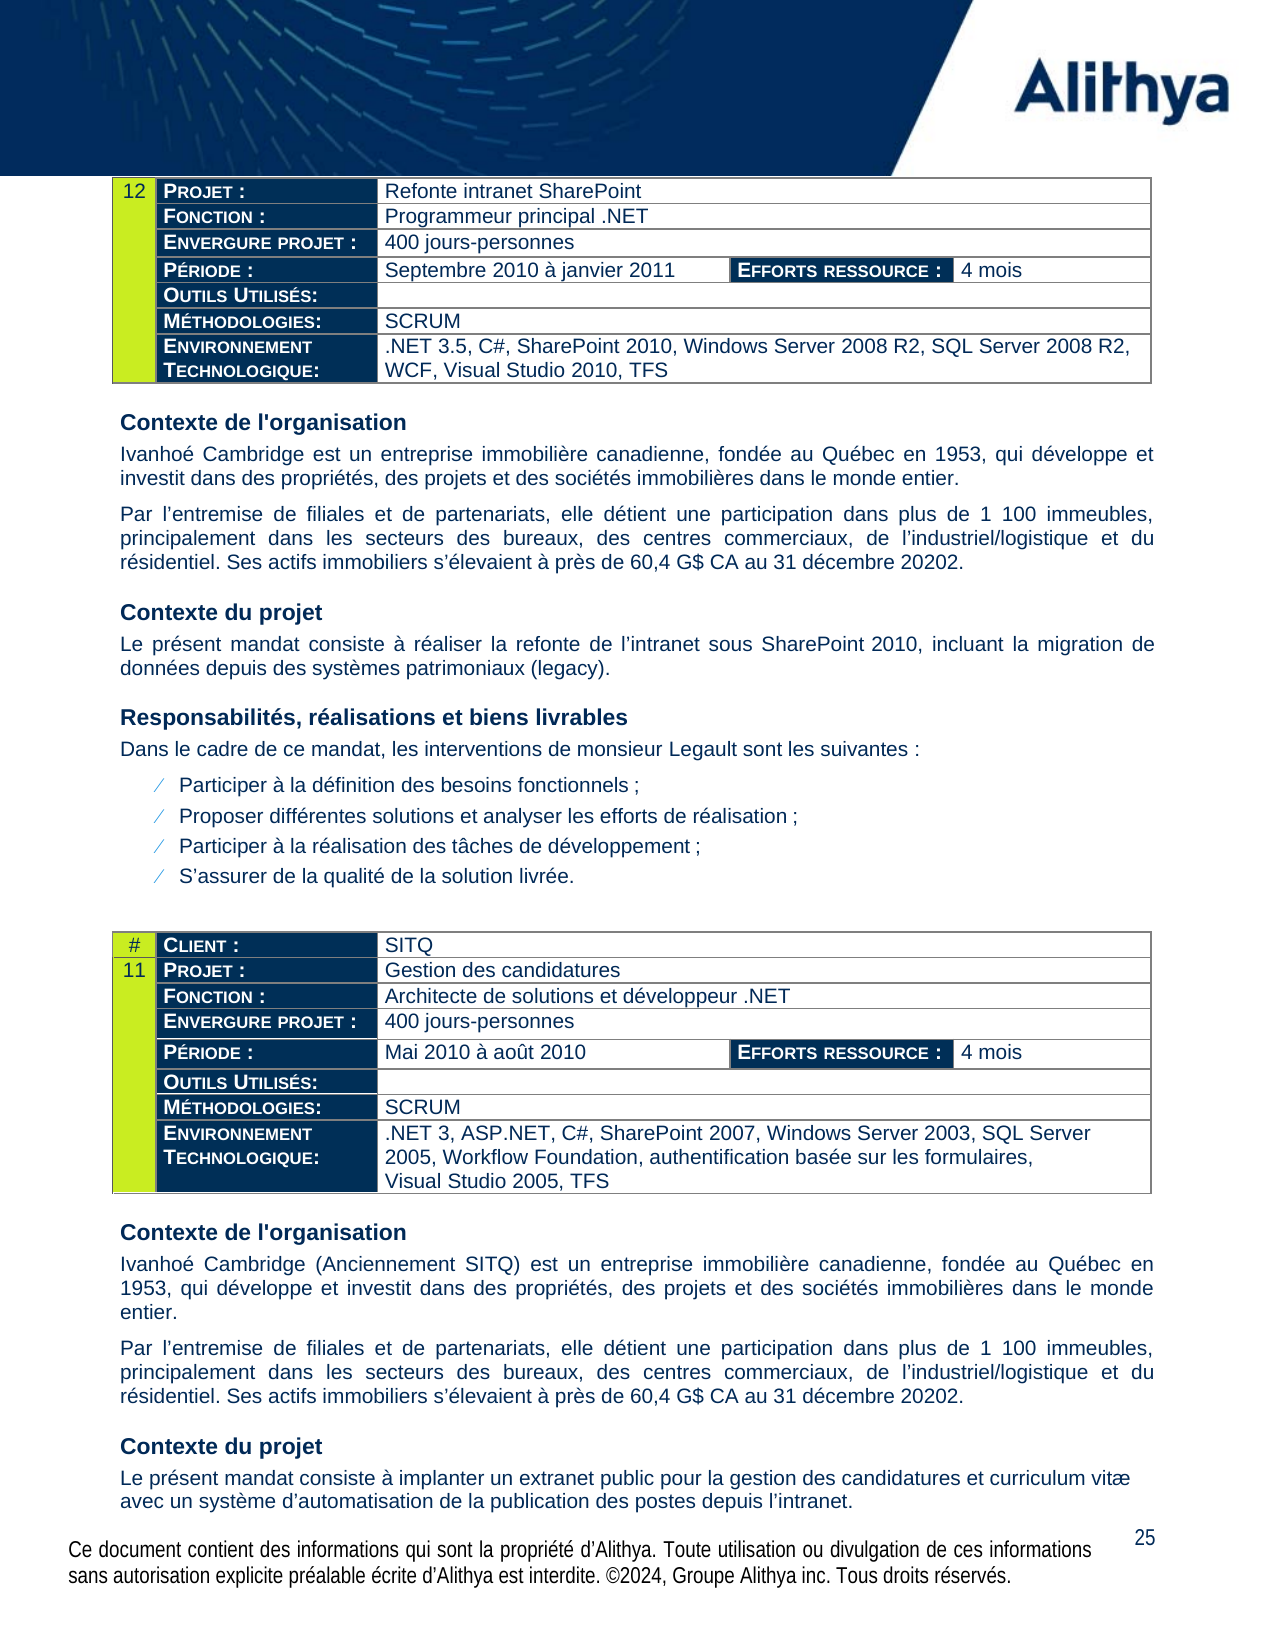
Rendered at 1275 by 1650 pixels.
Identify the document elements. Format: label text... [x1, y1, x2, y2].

table_cell Outils Utilisés: [157, 1070, 377, 1093]
table_cell Période : [157, 258, 377, 282]
text Par l’entremise de filiales et de partenariats, elle détient une participation dans plus de 1 100 immeubles, principalement dans les secteurs des bureaux, des centres commerciaux, de l’industriel/logistique et du résidentiel. Ses actifs immobiliers s’élevaient à près de 60,4 G$ CA au 31 décembre 20202. [120, 502, 1155, 574]
text Ivanhoé Cambridge (Anciennement SITQ) est un entreprise immobilière canadienne, fondée au Québec en 1953, qui développe et investit dans des propriétés, des projets et des sociétés immobilières dans le monde entier. [120, 1252, 1155, 1323]
list S’assurer de la qualité de la solution livrée. [157, 864, 1155, 888]
text Par l’entremise de filiales et de partenariats, elle détient une participation dans plus de 1 100 immeubles, principalement dans les secteurs des bureaux, des centres commerciaux, de l’industriel/logistique et du résidentiel. Ses actifs immobiliers s’élevaient à près de 60,4 G$ CA au 31 décembre 20202. [120, 1336, 1155, 1408]
table_cell 12 [113, 178, 155, 382]
table_cell Septembre 2010 à janvier 2011 [378, 258, 729, 282]
table_cell Environnement Technologique: [157, 335, 377, 382]
table_cell 400 jours-personnes [378, 1009, 1150, 1038]
table_cell 4 mois [954, 258, 1150, 282]
list Participer à la définition des besoins fonctionnels ; [157, 773, 1155, 797]
table_header SITQ [378, 933, 1150, 957]
subtitle Contexte du projet [120, 1433, 1155, 1459]
table_cell .NET 3, ASP.NET, C#, SharePoint 2007, Windows Server 2003, SQL Server 2005, Workflow Foundation, authentification basée sur les formulaires, Visual Studio 2005, TFS [378, 1121, 1150, 1192]
list Proposer différentes solutions et analyser les efforts de réalisation ; [157, 804, 1155, 828]
table_cell Méthodologies: [157, 309, 377, 333]
table_cell Refonte intranet SharePoint [378, 179, 1150, 203]
table_cell Mai 2010 à août 2010 [378, 1040, 729, 1068]
table_cell Envergure projet : [157, 230, 377, 256]
text Le présent mandat consiste à réaliser la refonte de l’intranet sous SharePoint 2010, incluant la migration de données depuis des systèmes patrimoniaux (legacy). [120, 631, 1155, 679]
table_cell [378, 1070, 1150, 1093]
table_header # [113, 933, 155, 957]
text Le présent mandat consiste à implanter un extranet public pour la gestion des candidatures et curriculum vitæ avec un système d’automatisation de la publication des postes depuis l’intranet. [120, 1465, 1155, 1513]
subtitle Contexte de l'organisation [120, 409, 1155, 435]
text Dans le cadre de ce mandat, les interventions de monsieur Legault sont les suivantes : [120, 737, 1155, 761]
table_cell Fonction : [157, 204, 377, 228]
table_cell Projet : [157, 958, 377, 982]
table_cell Fonction : [157, 984, 377, 1008]
table_header Client : [157, 933, 377, 957]
subtitle Responsabilités, réalisations et biens livrables [120, 704, 1155, 731]
table_cell SCRUM [378, 309, 1150, 333]
table_cell Programmeur principal .NET [378, 204, 1150, 228]
table_cell [378, 283, 1150, 307]
list Participer à la réalisation des tâches de développement ; [157, 834, 1155, 858]
table_cell Efforts ressource : [731, 1040, 953, 1068]
subtitle Contexte du projet [120, 599, 1155, 625]
picture [0, 0, 1275, 176]
table_cell Projet : [157, 179, 377, 203]
table_cell Environnement Technologique: [157, 1121, 377, 1192]
table_cell SCRUM [378, 1095, 1150, 1119]
table_cell Gestion des candidatures [378, 958, 1150, 982]
table_cell Architecte de solutions et développeur .NET [378, 984, 1150, 1008]
subtitle Contexte de l'organisation [120, 1219, 1155, 1245]
table_cell Efforts ressource : [731, 258, 953, 282]
table_cell Méthodologies: [157, 1095, 377, 1119]
table_cell 11 [113, 958, 155, 1192]
text Ivanhoé Cambridge est un entreprise immobilière canadienne, fondée au Québec en 1953, qui développe et investit dans des propriétés, des projets et des sociétés immobilières dans le monde entier. [120, 441, 1155, 489]
table_cell 400 jours-personnes [378, 230, 1150, 256]
table_cell Période : [157, 1040, 377, 1068]
table_cell Envergure projet : [157, 1009, 377, 1038]
table_cell Outils Utilisés: [157, 283, 377, 307]
table_cell .NET 3.5, C#, SharePoint 2010, Windows Server 2008 R2, SQL Server 2008 R2, WCF, Visual Studio 2010, TFS [378, 335, 1150, 382]
table_cell 4 mois [954, 1040, 1150, 1068]
